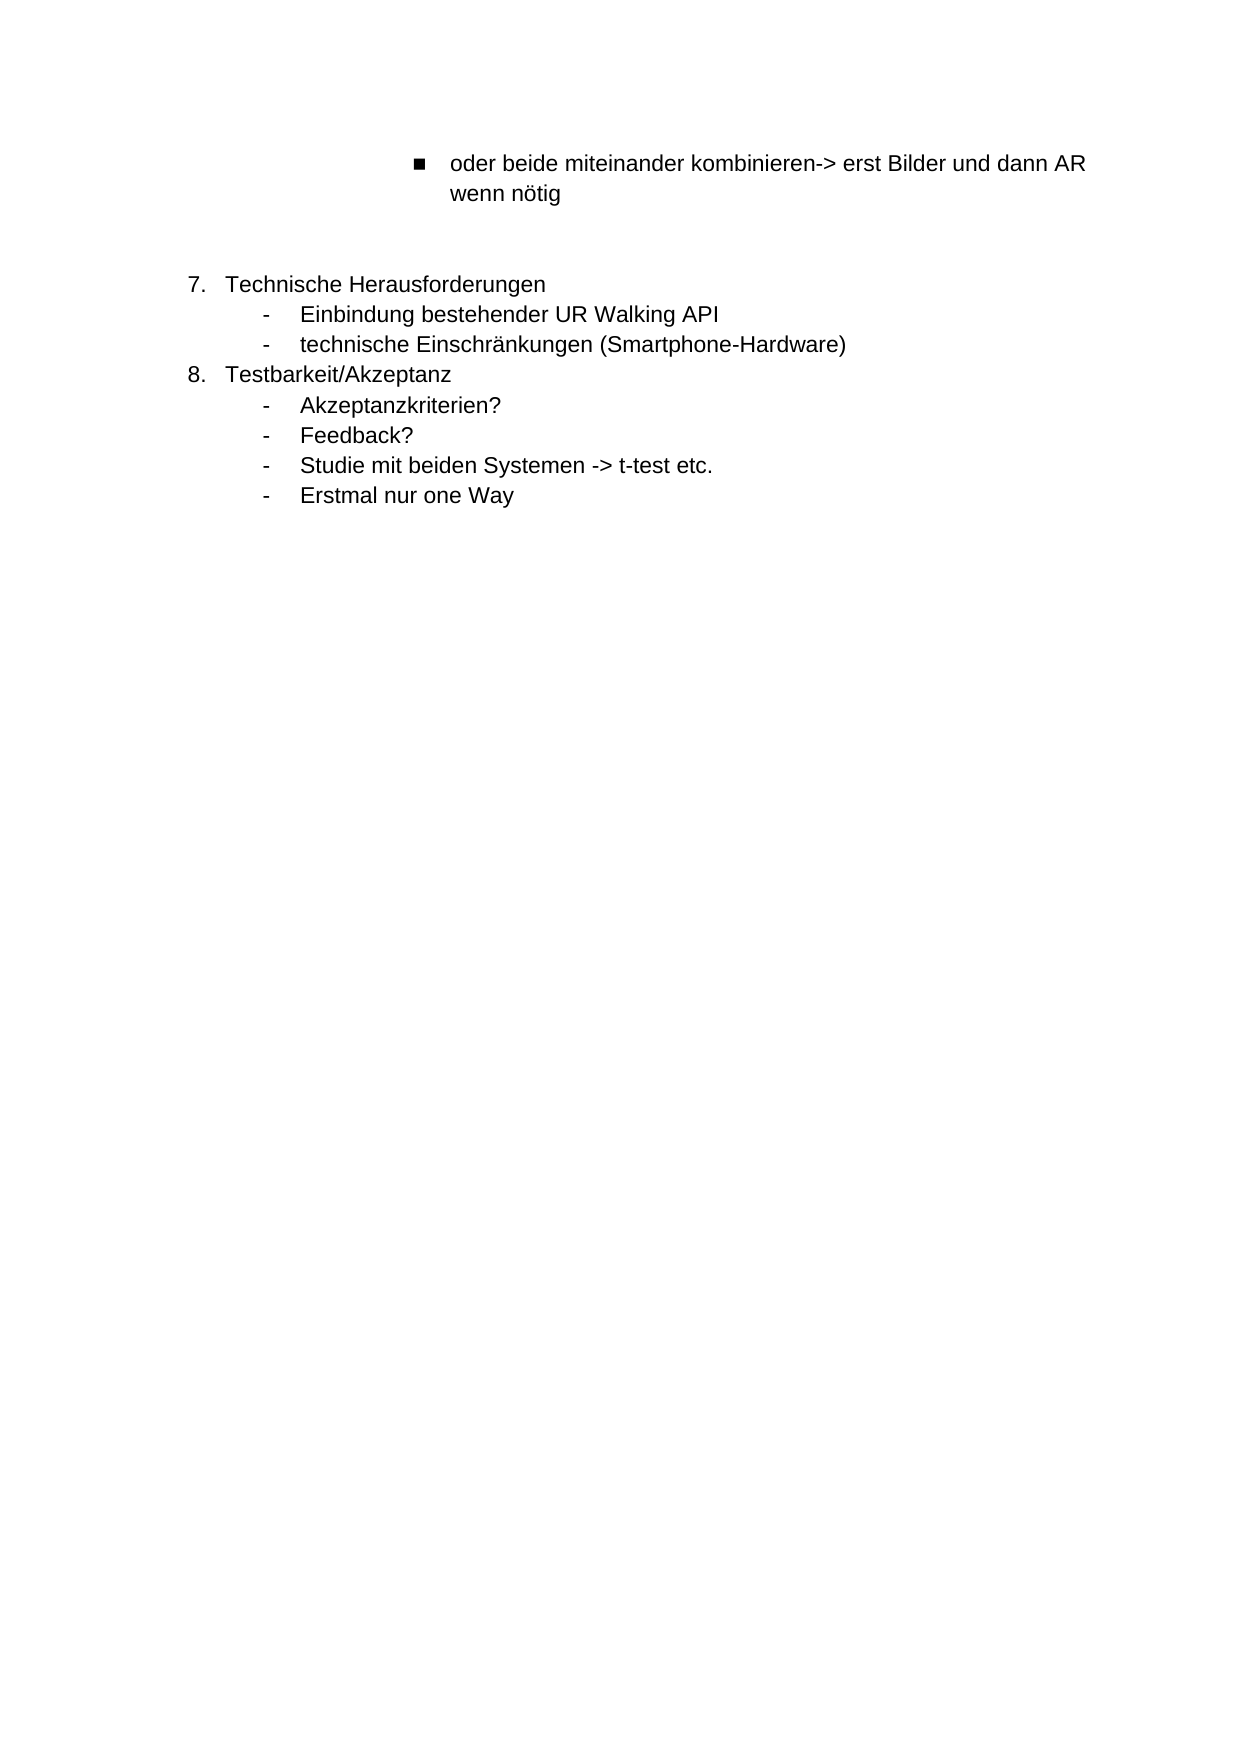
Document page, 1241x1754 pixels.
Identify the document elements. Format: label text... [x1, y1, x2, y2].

list Feedback? [262, 422, 1090, 448]
list oder beide miteinander kombinieren-> erst Bilder und dann AR wenn nötig [412, 150, 1090, 207]
list Erstmal nur one Way [262, 482, 1090, 509]
list Studie mit beiden Systemen -> t-test etc. [262, 452, 1090, 478]
list Technische Herausforderungen [187, 271, 1090, 297]
list Akzeptanzkriterien? [262, 392, 1090, 418]
list technische Einschränkungen (Smartphone-Hardware) [262, 331, 1090, 358]
list Testbarkeit/Akzeptanz [187, 361, 1090, 388]
list Einbindung bestehender UR Walking API [262, 301, 1090, 327]
